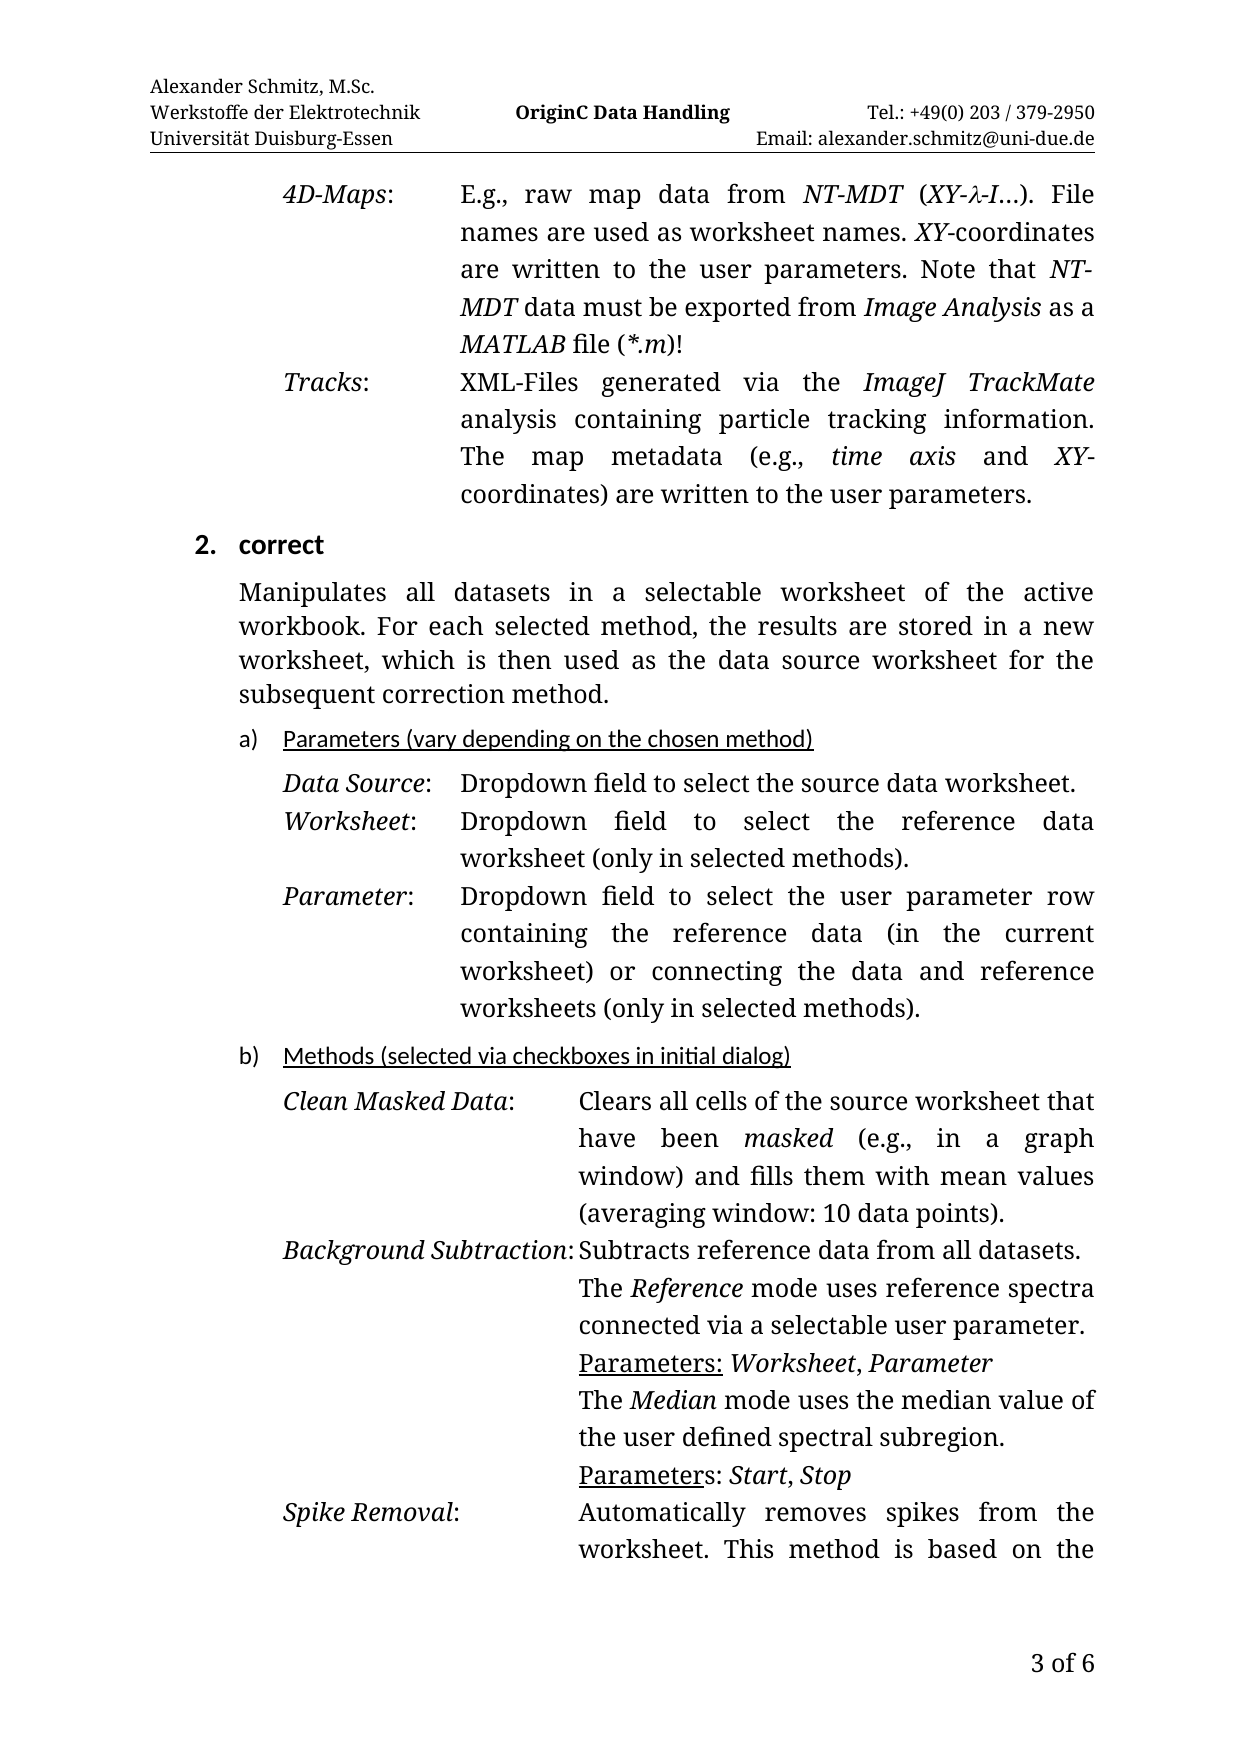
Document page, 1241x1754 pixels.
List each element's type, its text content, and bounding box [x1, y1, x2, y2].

subtitle correct [194, 526, 1095, 562]
list Worksheet: Dropdown field to select the reference data worksheet (only in selected methods). [283, 803, 1095, 875]
list The Median mode uses the median value of the user defined spectral subregion. [283, 1383, 1095, 1454]
list Spike Removal: Automatically removes spikes from the worksheet. This method is based on the Whitaker-Hayer algorithm, see Chemolab 2018. [283, 1495, 1095, 1566]
list Parameters: Worksheet, Parameter [283, 1345, 1095, 1379]
subtitle Parameters (vary depending on the chosen method) [239, 723, 1095, 754]
list Parameter: Dropdown field to select the user parameter row containing the reference data (in the current worksheet) or connecting the data and reference worksheets (only in selected methods). [283, 878, 1095, 1024]
list Clean Masked Data: Clears all cells of the source worksheet that have been masked (e.g., in a graph window) and fills them with mean values (averaging window: 10 data points). [283, 1083, 1095, 1230]
list Tracks: XML-Files generated via the ImageJ TrackMate analysis containing particle tracking information. The map metadata (e.g., time axis and XY-coordinates) are written to the user parameters. [283, 364, 1095, 510]
list Data Source: Dropdown field to select the source data worksheet. [283, 766, 1095, 800]
text Manipulates all datasets in a selectable worksheet of the active workbook. For each selected method, the results are stored in a new worksheet, which is then used as the data source worksheet for the subsequent correction method. [239, 574, 1095, 711]
list Background Subtraction: Subtracts reference data from all datasets. [283, 1233, 1095, 1267]
subtitle Methods (selected via checkboxes in initial dialog) [239, 1040, 1095, 1071]
list The Reference mode uses reference spectra connected via a selectable user parameter. [283, 1270, 1095, 1342]
list Parameters: Start, Stop [283, 1457, 1095, 1491]
